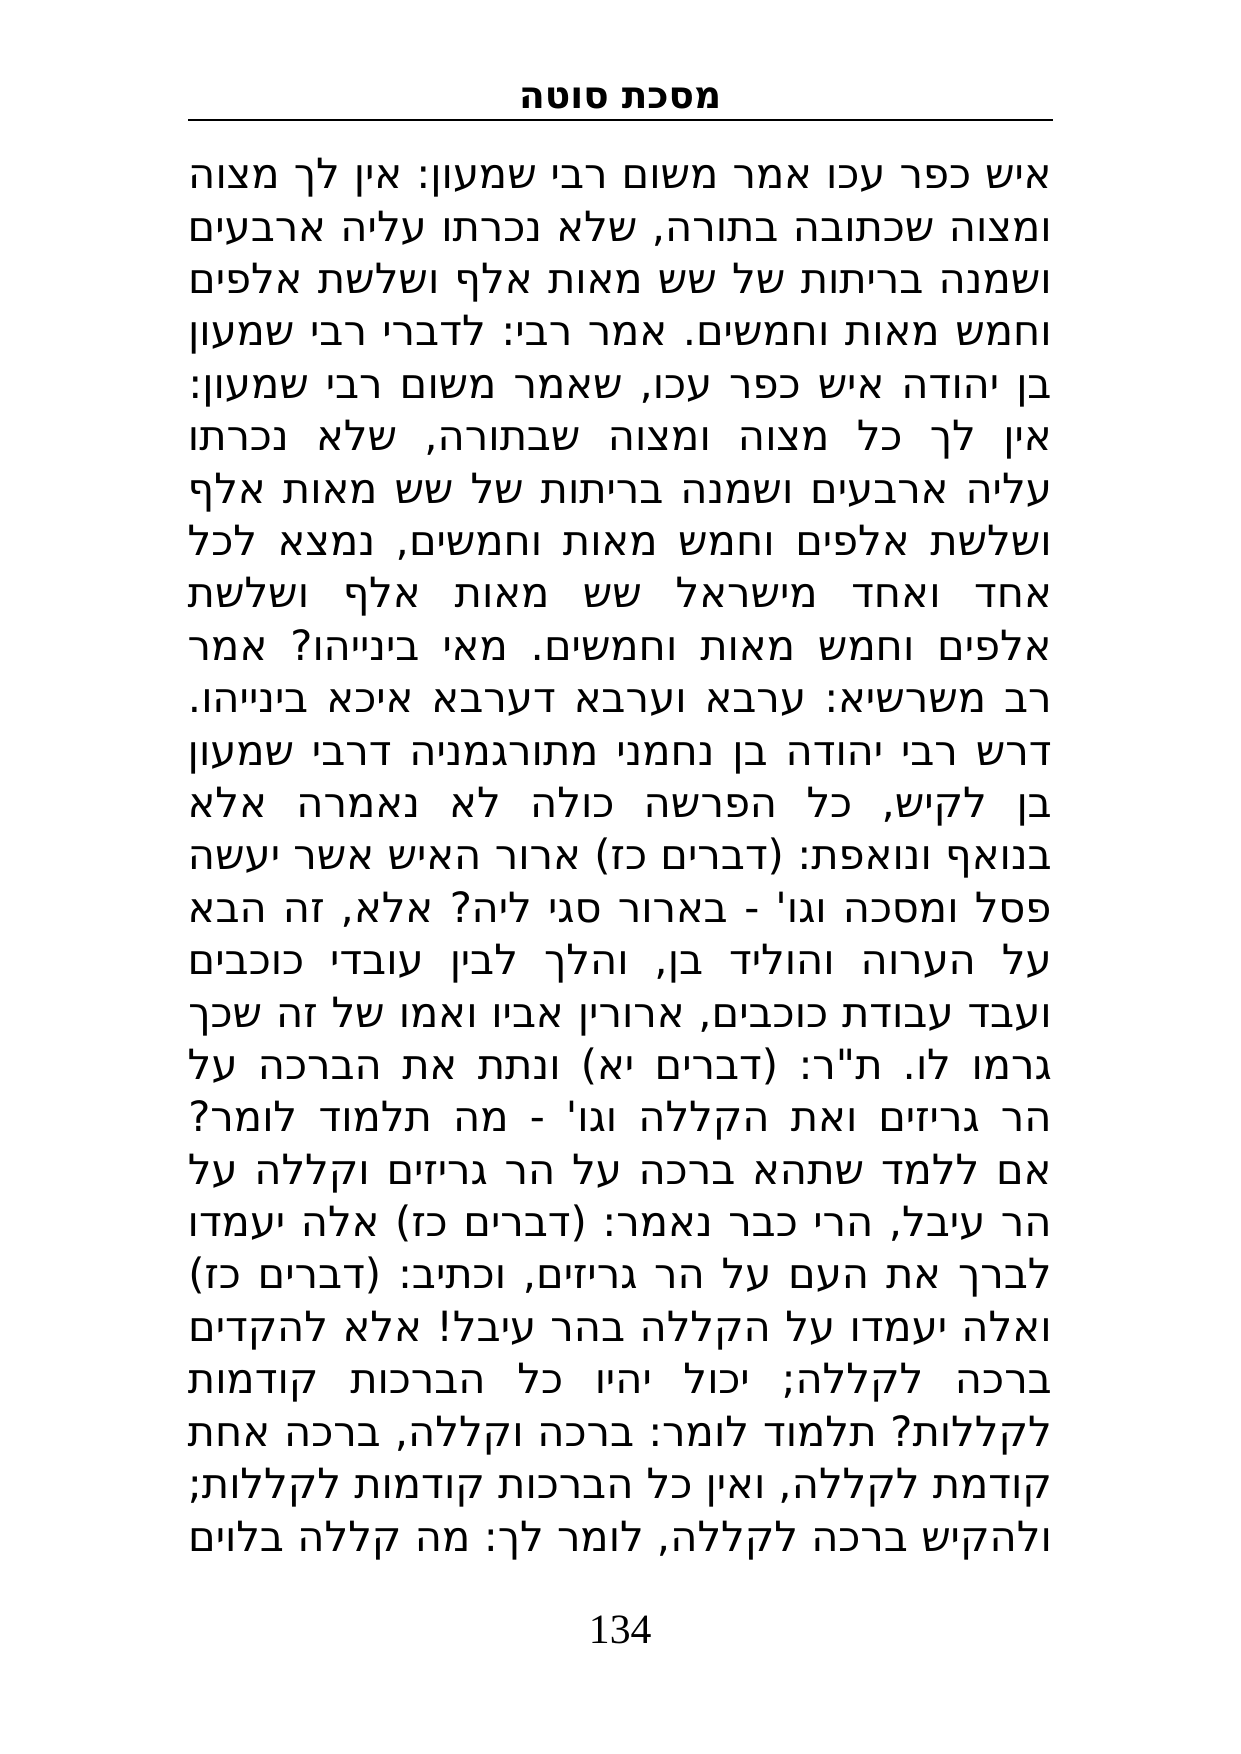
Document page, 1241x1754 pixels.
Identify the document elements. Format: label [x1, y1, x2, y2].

text [187, 150, 1053, 1561]
